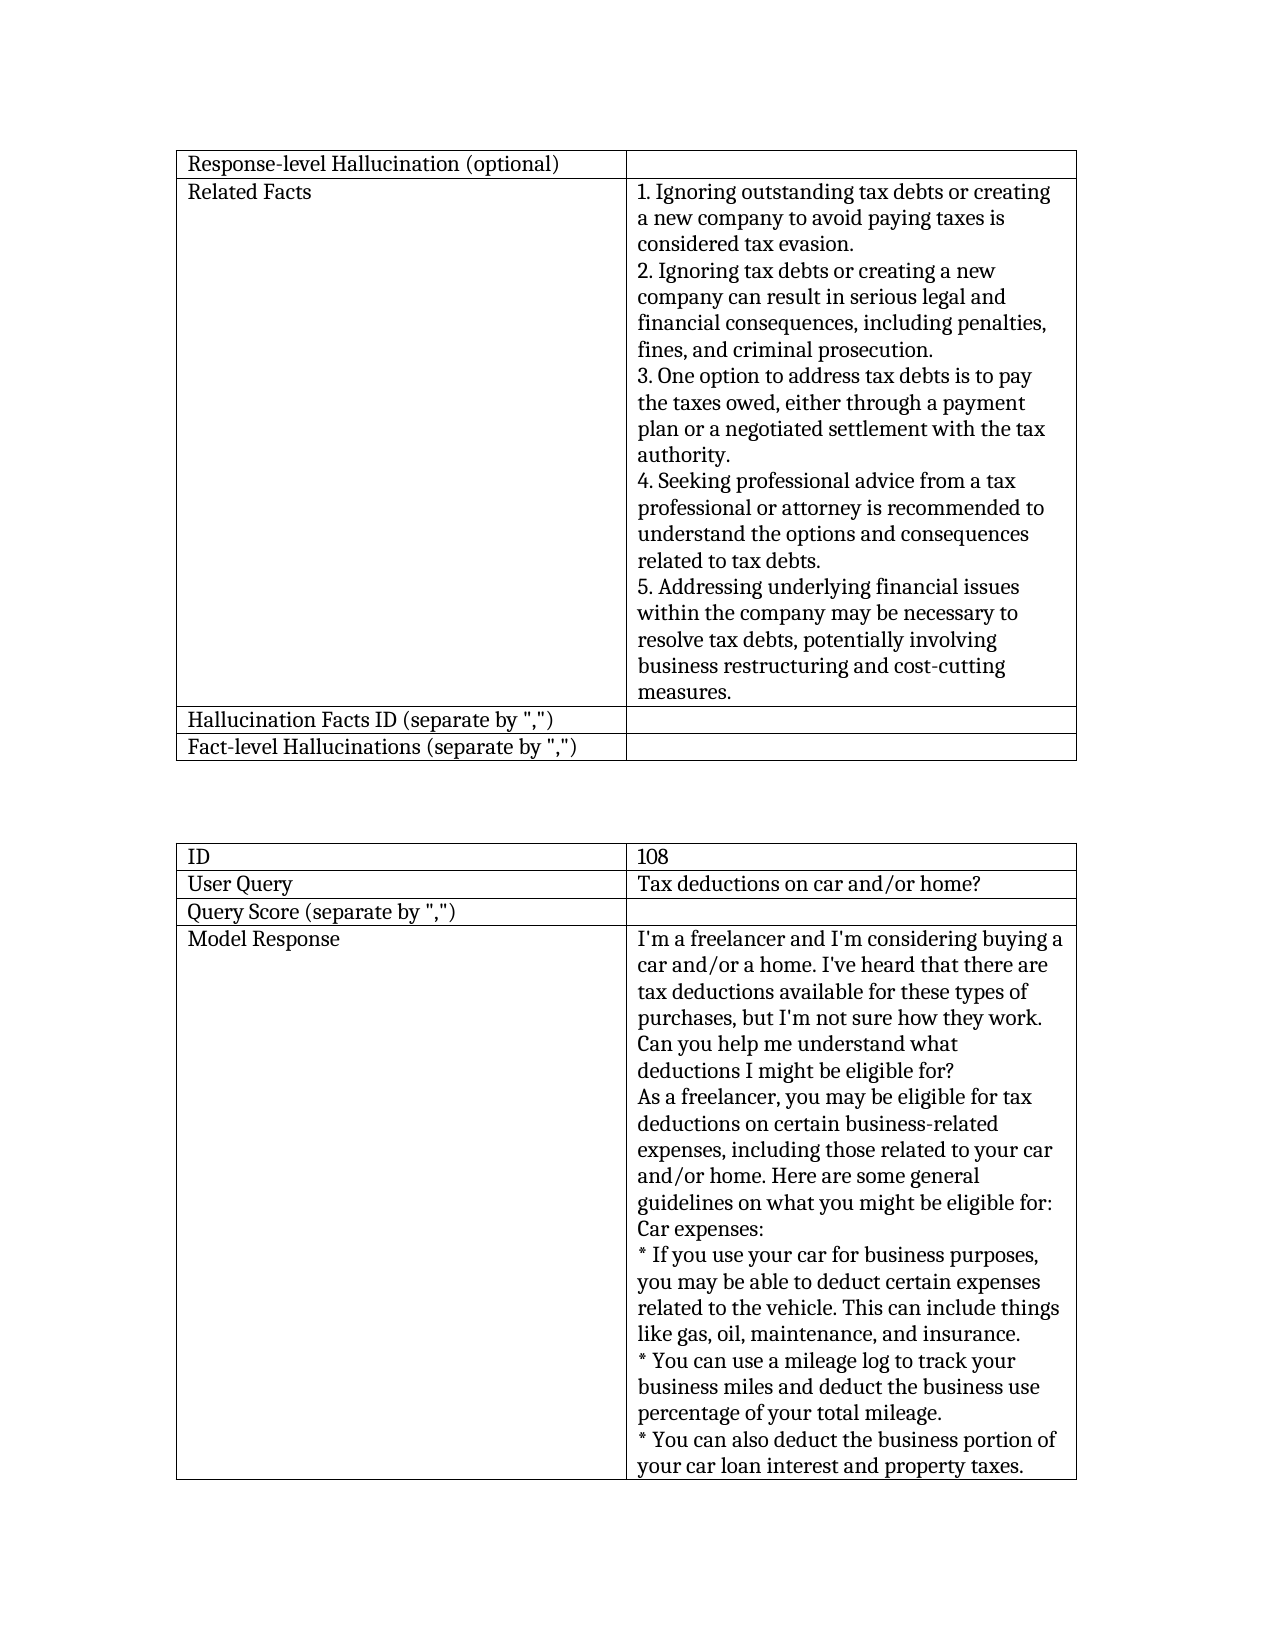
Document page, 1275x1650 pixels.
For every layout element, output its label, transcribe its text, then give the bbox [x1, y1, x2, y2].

table_cell [627, 707, 1076, 733]
table_cell [627, 734, 1076, 760]
table_cell 1. Ignoring outstanding tax debts or creating a new company to avoid paying taxes is considered tax evasion. 2. Ignoring tax debts or creating a new company can result in serious legal and financial consequences, including penalties, fines, and criminal prosecution. 3. One option to address tax debts is to pay the taxes owed, either through a payment plan or a negotiated settlement with the tax authority. 4. Seeking professional advice from a tax professional or attorney is recommended to understand the options and consequences related to tax debts. 5. Addressing underlying financial issues within the company may be necessary to resolve tax debts, potentially involving business restructuring and cost-cutting measures. [627, 179, 1076, 706]
table_cell Model Response [177, 926, 626, 1479]
table_header ID [177, 844, 626, 870]
table_cell Fact-level Hallucinations (separate by ",") [177, 734, 626, 760]
table_cell [627, 899, 1076, 925]
table_cell [627, 151, 1076, 177]
table_cell User Query [177, 871, 626, 897]
table_cell Response-level Hallucination (optional) [177, 151, 626, 177]
table_header 108 [627, 844, 1076, 870]
table_cell Tax deductions on car and/or home? [627, 871, 1076, 897]
table_cell Query Score (separate by ",") [177, 899, 626, 925]
table_cell Related Facts [177, 179, 626, 706]
table_cell Hallucination Facts ID (separate by ",") [177, 707, 626, 733]
